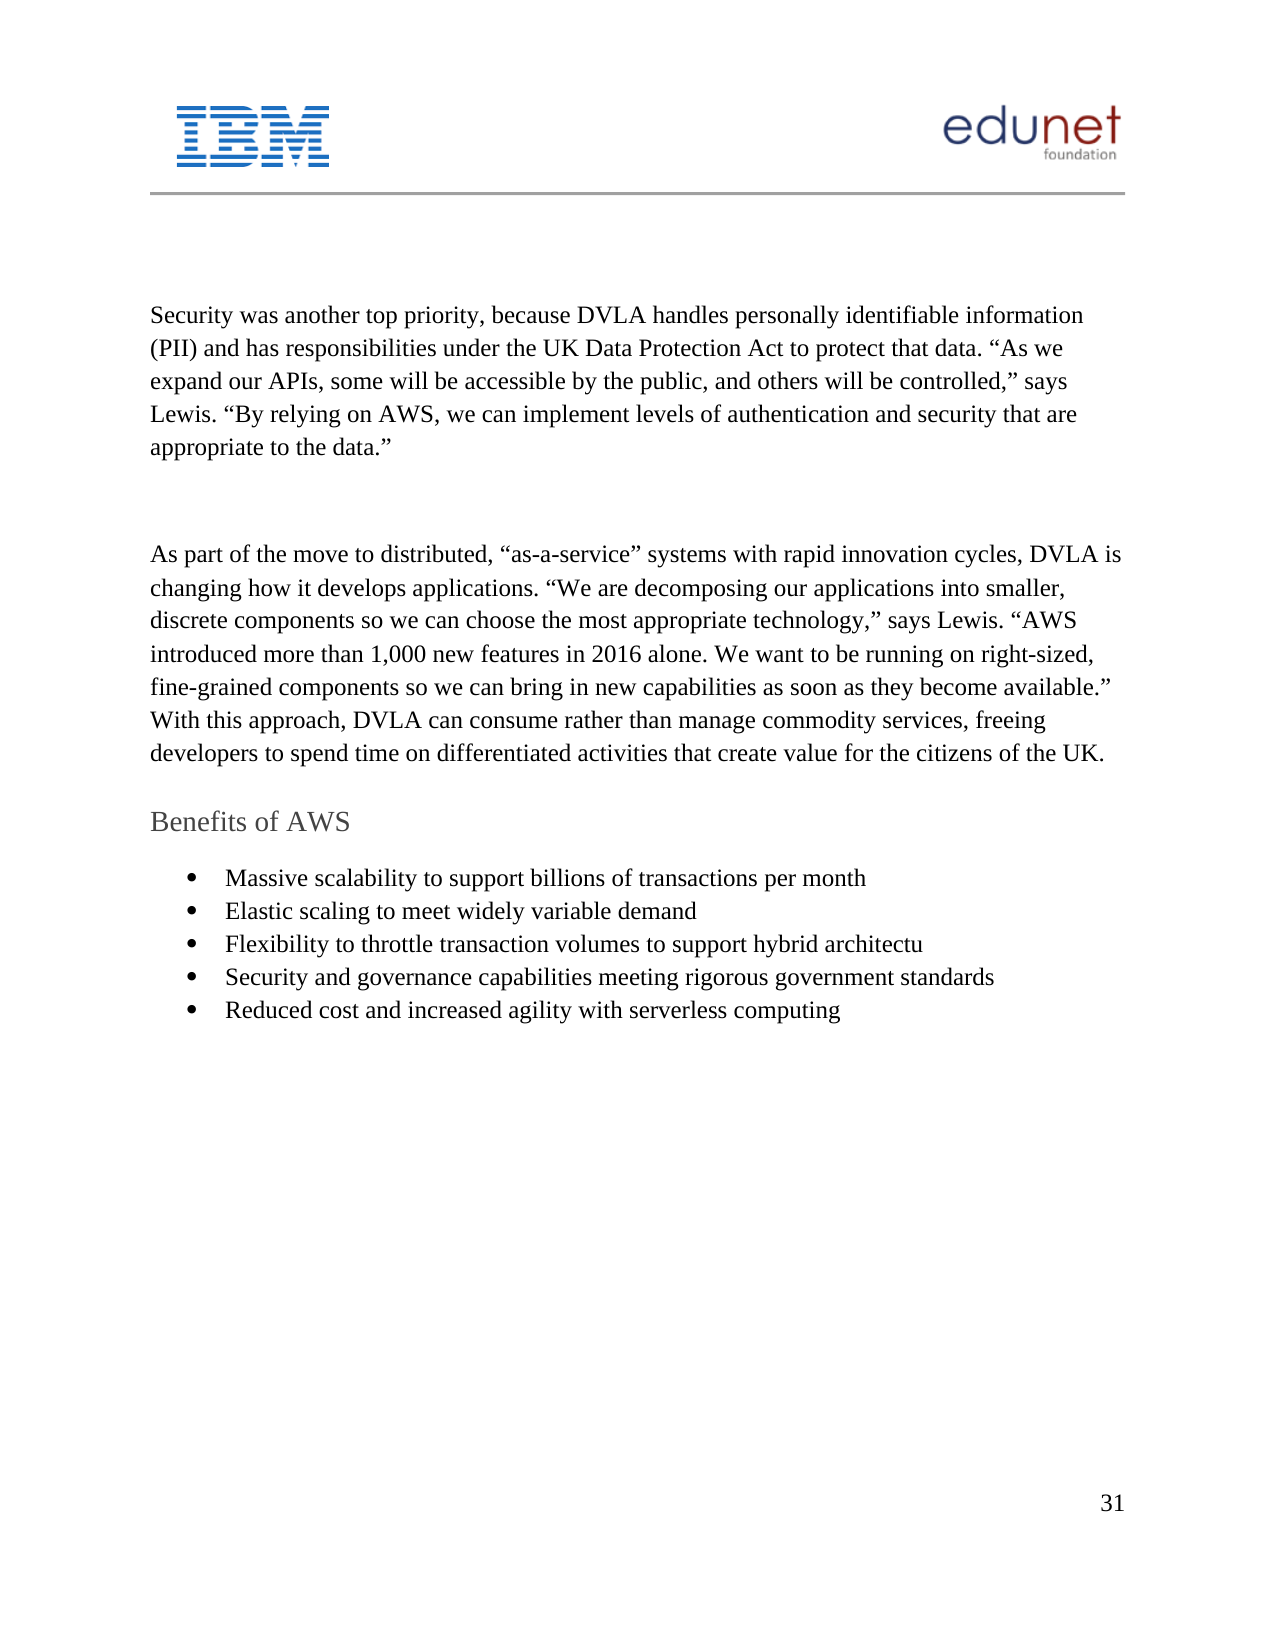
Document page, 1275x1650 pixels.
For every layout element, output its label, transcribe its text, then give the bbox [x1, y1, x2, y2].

picture [941, 95, 1125, 167]
list Elastic scaling to meet widely variable demand [187, 896, 1125, 925]
list Flexibility to throttle transaction volumes to support hybrid architectu [187, 929, 1125, 958]
text Security was another top priority, because DVLA handles personally identifiable information (PII) and has responsibilities under the UK Data Protection Act to protect that data. “As we expand our APIs, some will be accessible by the public, and others will be controlled,” says Lewis. “By relying on AWS, we can implement levels of authentication and security that are appropriate to the data.” [150, 300, 1125, 461]
text As part of the move to distributed, “as-a-service” systems with rapid innovation cycles, DVLA is changing how it develops applications. “We are decomposing our applications into smaller, discrete components so we can choose the most appropriate technology,” says Lewis. “AWS introduced more than 1,000 new features in 2016 alone. We want to be running on right-sized, fine-grained components so we can bring in new capabilities as soon as they become available.” With this approach, DVLA can consume rather than manage commodity services, freeing developers to spend time on differentiated activities that create value for the citizens of the UK. [150, 539, 1125, 766]
list Security and governance capabilities meeting rigorous government standards [187, 962, 1125, 991]
list Massive scalability to support billions of transactions per month [187, 863, 1125, 892]
list Reduced cost and increased agility with serverless computing [187, 996, 1125, 1024]
subtitle Benefits of AWS [150, 804, 1125, 838]
picture [176, 106, 329, 167]
